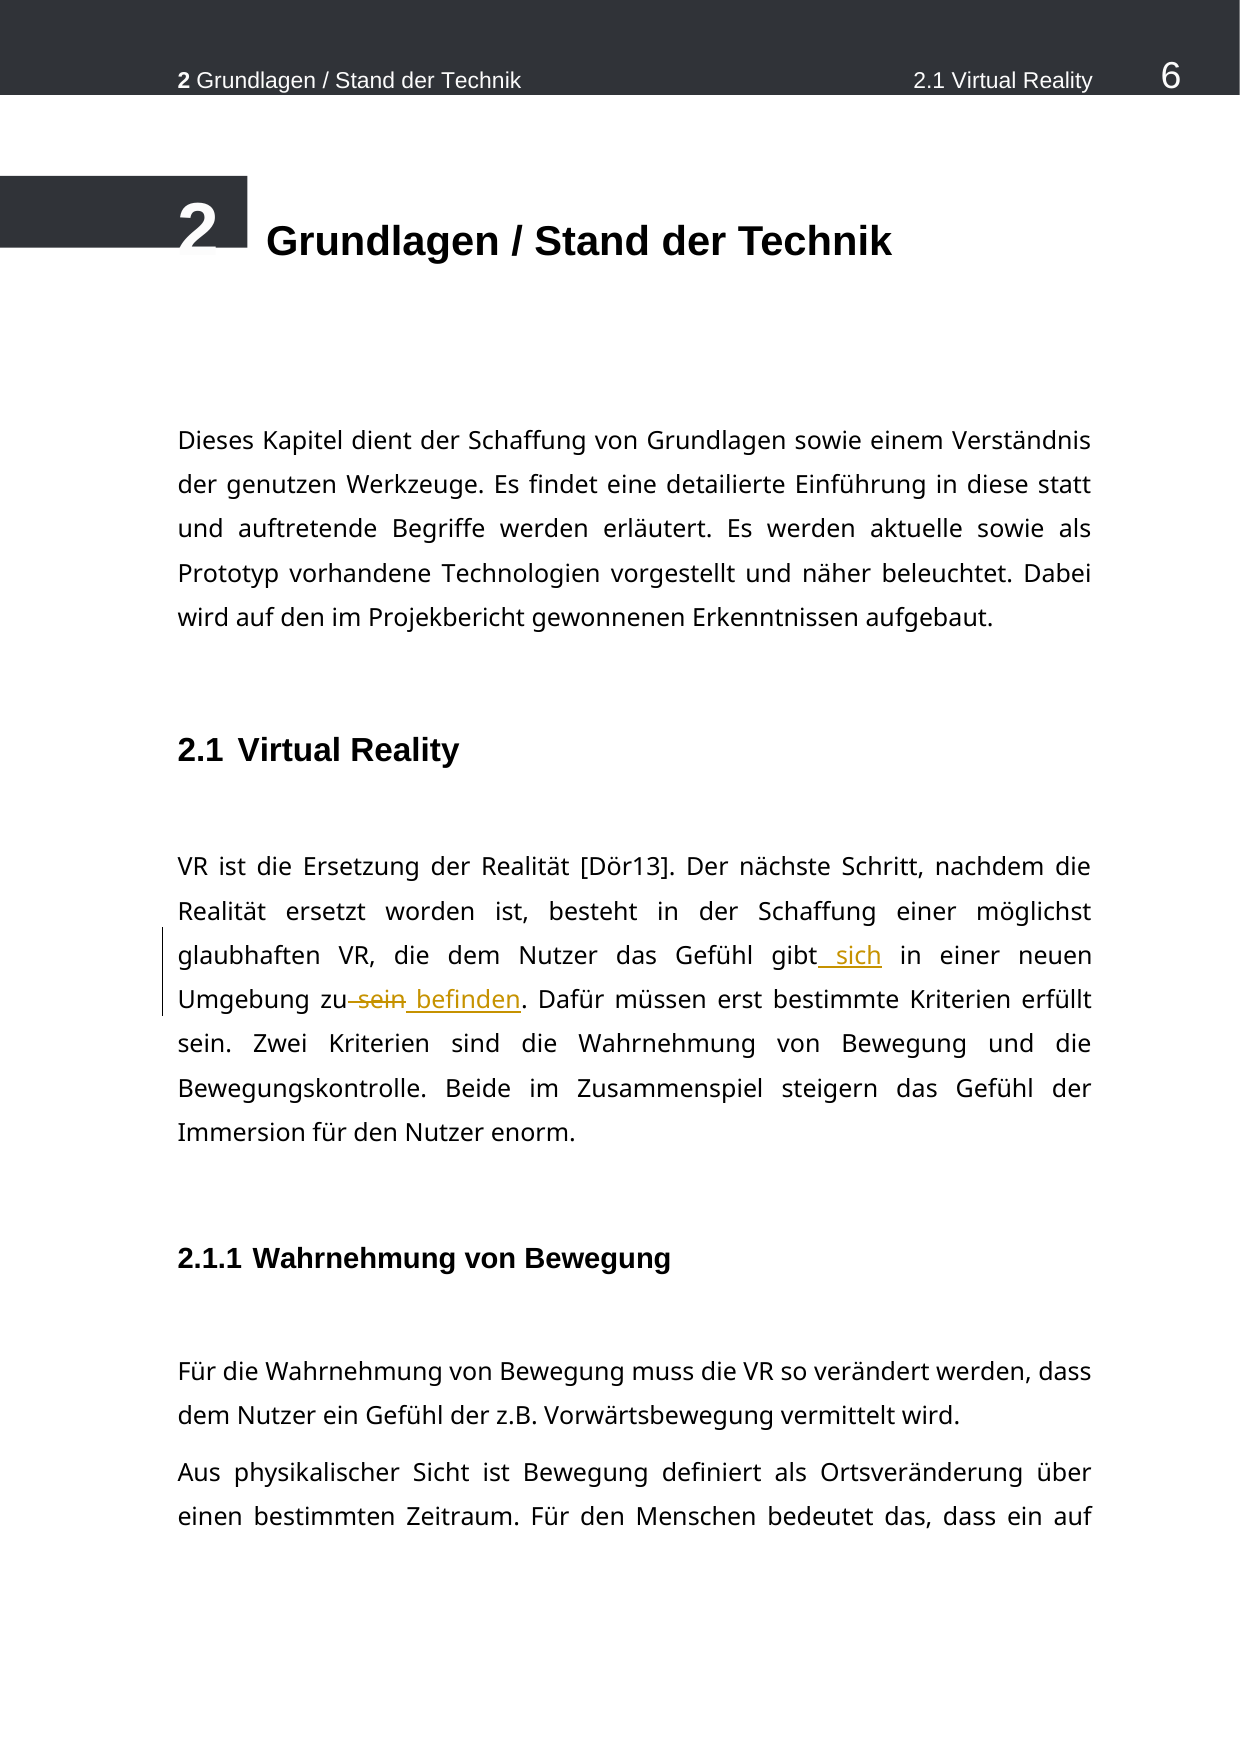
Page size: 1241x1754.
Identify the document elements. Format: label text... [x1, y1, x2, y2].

text Für die Wahrnehmung von Bewegung muss die VR so verändert werden, dass dem Nutzer ein Gefühl der z.B. Vorwärtsbewegung vermittelt wird. [177, 1353, 1092, 1432]
subtitle Virtual Reality [177, 730, 1092, 768]
subtitle Grundlagen / Stand der Technik [177, 184, 1092, 271]
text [177, 1454, 1092, 1533]
text VR ist die Ersetzung der Realität [Dör13]. Der nächste Schritt, nachdem die Realität ersetzt worden ist, besteht in der Schaffung einer möglichst glaubhaften VR, die dem Nutzer das Gefühl gibt in einer neuen Umgebung zu. Dafür müssen erst bestimmte Kriterien erfüllt sein. Zwei Kriterien sind die Wahrnehmung von Bewegung und die Bewegungskontrolle. Beide im Zusammenspiel steigern das Gefühl der Immersion für den Nutzer enorm. [177, 849, 1092, 1149]
subtitle Wahrnehmung von Bewegung [177, 1241, 1092, 1274]
text Dieses Kapitel dient der Schaffung von Grundlagen sowie einem Verständnis der genutzen Werkzeuge. Es findet eine detailierte Einführung in diese statt und auftretende Begriffe werden erläutert. Es werden aktuelle sowie als Prototyp vorhandene Technologien vorgestellt und näher beleuchtet. Dabei wird auf den im Projekbericht gewonnenen Erkenntnissen aufgebaut. [177, 423, 1092, 634]
